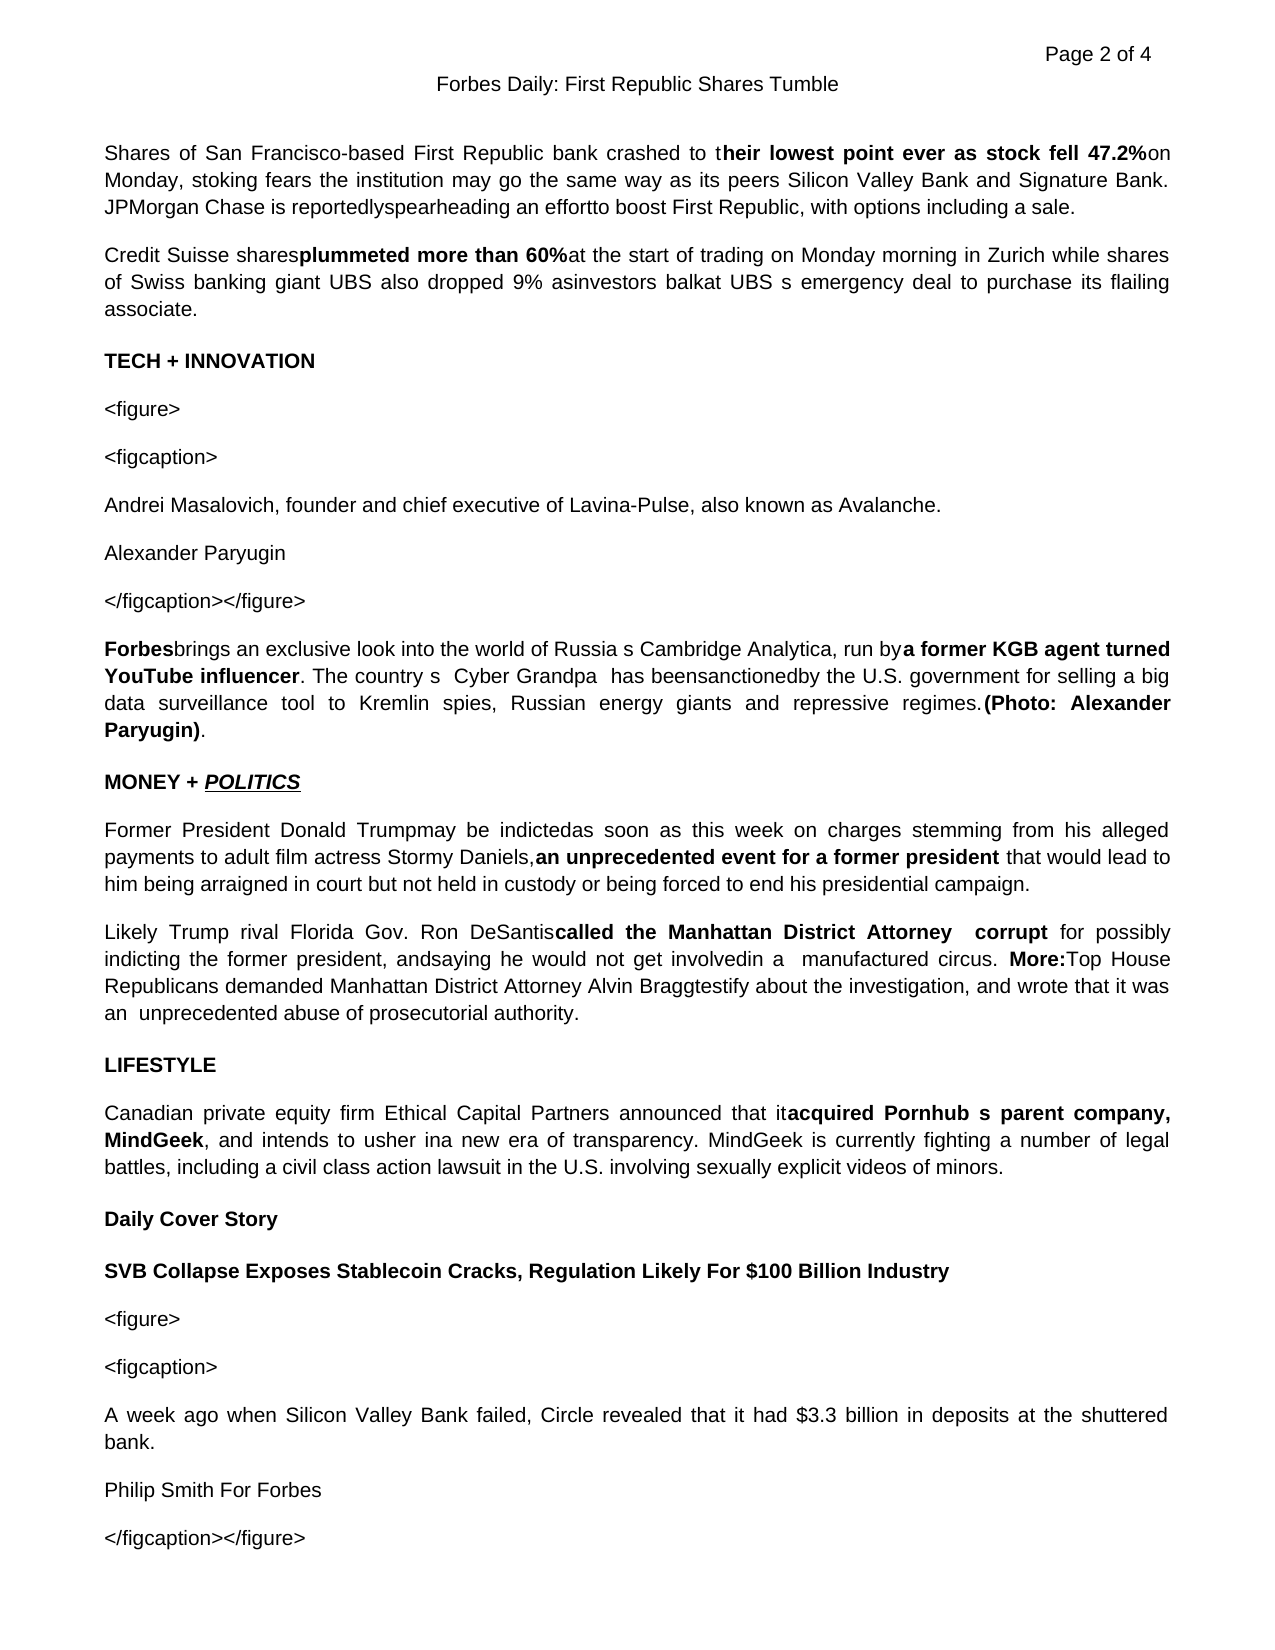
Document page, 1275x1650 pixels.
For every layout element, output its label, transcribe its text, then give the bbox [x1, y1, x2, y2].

text LIFESTYLE [104, 1050, 1171, 1077]
text Alexander Paryugin [104, 537, 1171, 564]
text <figure> [104, 394, 1171, 421]
text Likely Trump rival Florida Gov. Ron DeSantiscalled the Manhattan District Attorney corrupt for possibly indicting the former president, andsaying he would not get involvedin a manufactured circus. More:Top House Republicans demanded Manhattan District Attorney Alvin Braggtestify about the investigation, and wrote that it was an unprecedented abuse of prosecutorial authority. [104, 917, 1171, 1025]
text A week ago when Silicon Valley Bank failed, Circle revealed that it had $3.3 billion in deposits at the shuttered bank. [104, 1400, 1171, 1454]
text Andrei Masalovich, founder and chief executive of Lavina-Pulse, also known as Avalanche. [104, 489, 1171, 517]
text SVB Collapse Exposes Stablecoin Cracks, Regulation Likely For $100 Billion Industry [104, 1256, 1171, 1283]
text Former President Donald Trumpmay be indictedas soon as this week on charges stemming from his alleged payments to adult film actress Stormy Daniels,an unprecedented event for a former president that would lead to him being arraigned in court but not held in custody or being forced to end his presidential campaign. [104, 814, 1171, 896]
text <figure> [104, 1304, 1171, 1331]
text <figcaption> [104, 442, 1171, 469]
text Shares of San Francisco-based First Republic bank crashed to their lowest point ever as stock fell 47.2%on Monday, stoking fears the institution may go the same way as its peers Silicon Valley Bank and Signature Bank. JPMorgan Chase is reportedlyspearheading an effortto boost First Republic, with options including a sale. [104, 137, 1171, 219]
text </figcaption></figure> [104, 585, 1171, 612]
text Forbesbrings an exclusive look into the world of Russia s Cambridge Analytica, run bya former KGB agent turned YouTube influencer. The country s Cyber Grandpa has beensanctionedby the U.S. government for selling a big data surveillance tool to Kremlin spies, Russian energy giants and repressive regimes.(Photo: Alexander Paryugin). [104, 633, 1171, 742]
text TECH + INNOVATION [104, 346, 1171, 373]
text Daily Cover Story [104, 1204, 1171, 1231]
text <figcaption> [104, 1352, 1171, 1379]
text Canadian private equity firm Ethical Capital Partners announced that itacquired Pornhub s parent company, MindGeek, and intends to usher ina new era of transparency. MindGeek is currently fighting a number of legal battles, including a civil class action lawsuit in the U.S. involving sexually explicit videos of minors. [104, 1098, 1171, 1179]
text Credit Suisse sharesplummeted more than 60%at the start of trading on Monday morning in Zurich while shares of Swiss banking giant UBS also dropped 9% asinvestors balkat UBS s emergency deal to purchase its flailing associate. [104, 239, 1171, 321]
text </figcaption></figure> [104, 1523, 1171, 1550]
text MONEY + POLITICS [104, 767, 1171, 794]
text Philip Smith For Forbes [104, 1475, 1171, 1502]
